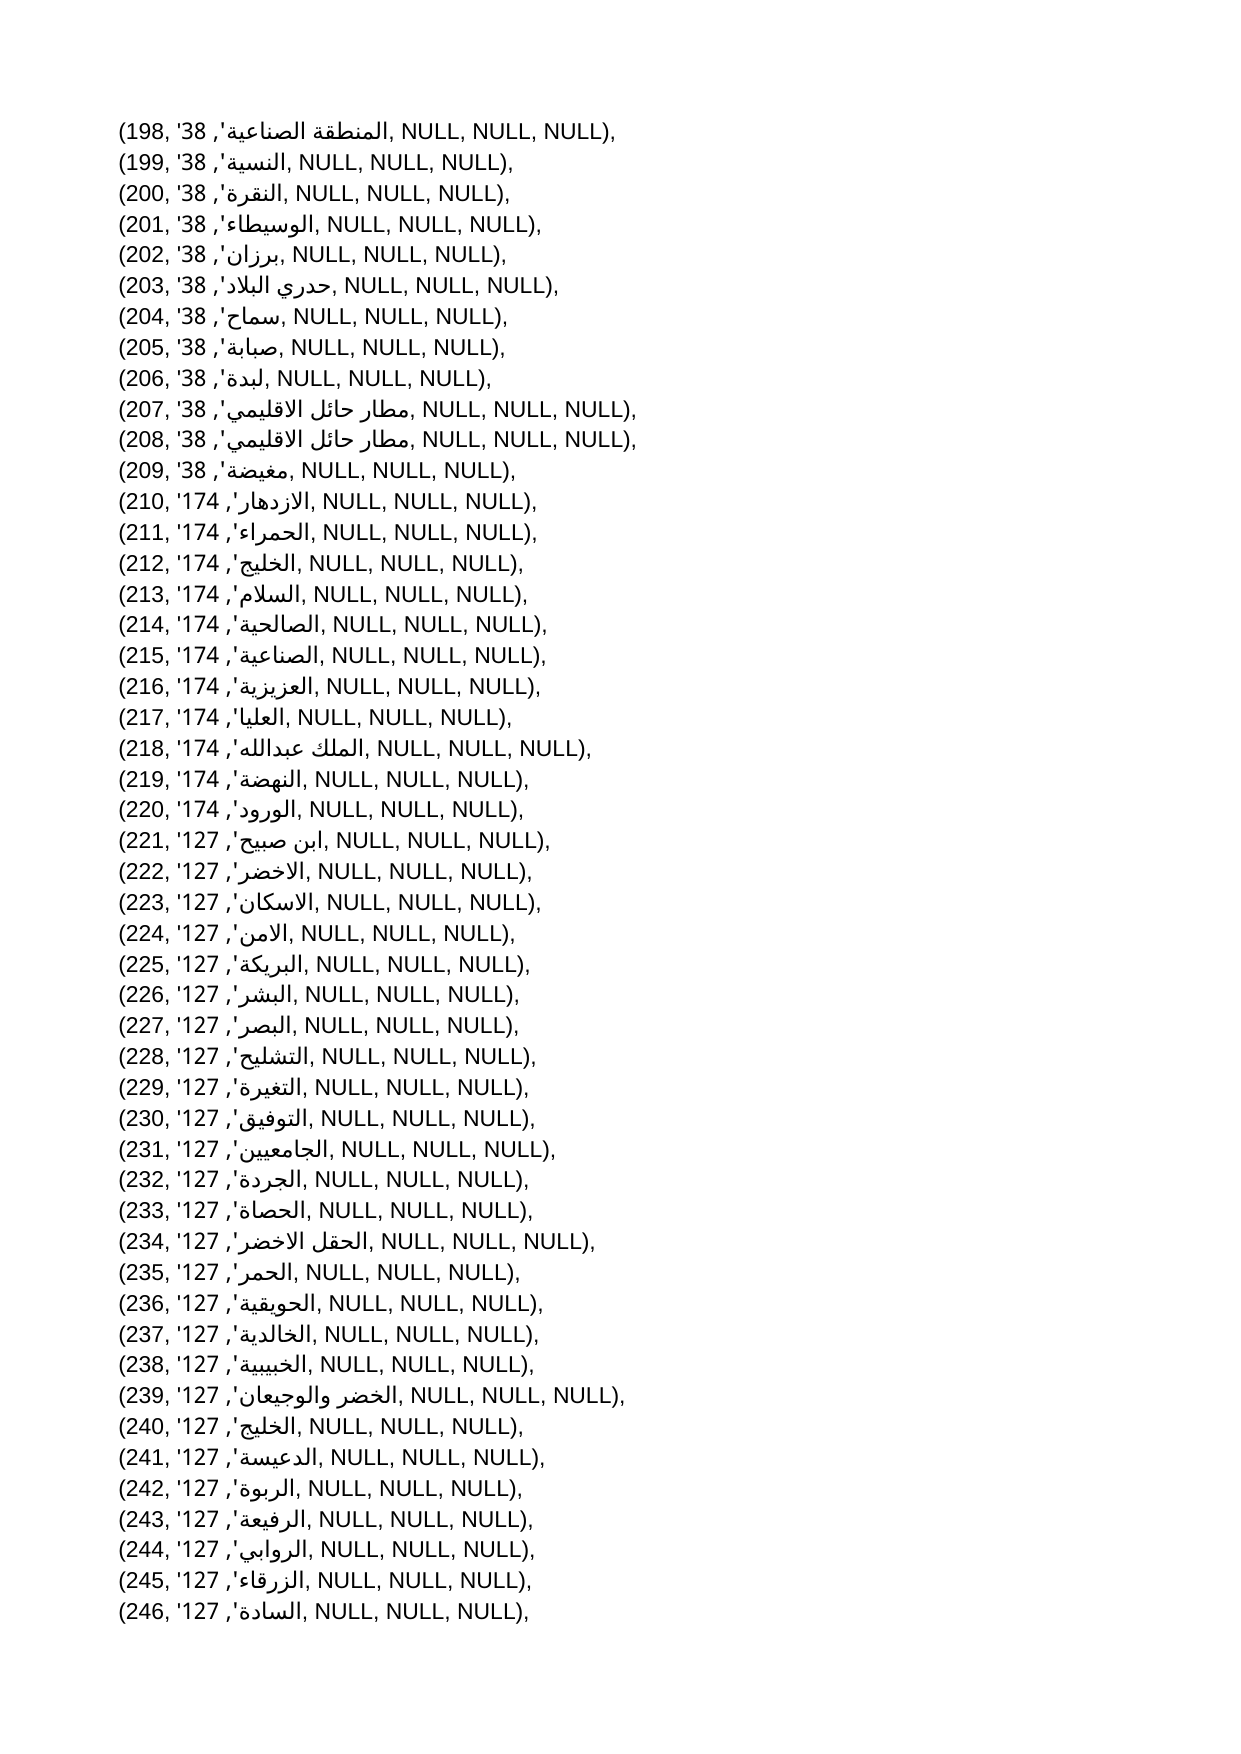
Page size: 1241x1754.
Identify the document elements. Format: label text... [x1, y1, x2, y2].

text (217, 'العليا', 174, NULL, NULL, NULL), [118, 704, 1122, 735]
text (236, 'الحويقية', 127, NULL, NULL, NULL), [118, 1290, 1122, 1321]
text (201, 'الوسيطاء', 38, NULL, NULL, NULL), [118, 211, 1122, 241]
text (241, 'الدعيسة', 127, NULL, NULL, NULL), [118, 1444, 1122, 1475]
text (244, 'الروابي', 127, NULL, NULL, NULL), [118, 1536, 1122, 1567]
text (206, 'لبدة', 38, NULL, NULL, NULL), [118, 365, 1122, 396]
text (238, 'الخبيبية', 127, NULL, NULL, NULL), [118, 1351, 1122, 1382]
text (200, 'النقرة', 38, NULL, NULL, NULL), [118, 180, 1122, 211]
text (219, 'النهضة', 174, NULL, NULL, NULL), [118, 766, 1122, 796]
text (245, 'الزرقاء', 127, NULL, NULL, NULL), [118, 1567, 1122, 1598]
text (229, 'التغيرة', 127, NULL, NULL, NULL), [118, 1074, 1122, 1105]
text (215, 'الصناعية', 174, NULL, NULL, NULL), [118, 642, 1122, 673]
text (220, 'الورود', 174, NULL, NULL, NULL), [118, 796, 1122, 827]
text (209, 'مغيضة', 38, NULL, NULL, NULL), [118, 457, 1122, 488]
text (207, 'مطار حائل الاقليمي', 38, NULL, NULL, NULL), [118, 396, 1122, 426]
text (231, 'الجامعيين', 127, NULL, NULL, NULL), [118, 1136, 1122, 1166]
text (211, 'الحمراء', 174, NULL, NULL, NULL), [118, 519, 1122, 550]
text (237, 'الخالدية', 127, NULL, NULL, NULL), [118, 1321, 1122, 1351]
text (246, 'السادة', 127, NULL, NULL, NULL), [118, 1598, 1122, 1629]
text (232, 'الجردة', 127, NULL, NULL, NULL), [118, 1166, 1122, 1197]
text (210, 'الازدهار', 174, NULL, NULL, NULL), [118, 488, 1122, 519]
text (230, 'التوفيق', 127, NULL, NULL, NULL), [118, 1105, 1122, 1136]
text (202, 'برزان', 38, NULL, NULL, NULL), [118, 241, 1122, 272]
text (225, 'البريكة', 127, NULL, NULL, NULL), [118, 951, 1122, 981]
text (224, 'الامن', 127, NULL, NULL, NULL), [118, 920, 1122, 951]
text (240, 'الخليج', 127, NULL, NULL, NULL), [118, 1413, 1122, 1444]
text (198, 'المنطقة الصناعية', 38, NULL, NULL, NULL), [118, 118, 1122, 149]
text (235, 'الحمر', 127, NULL, NULL, NULL), [118, 1259, 1122, 1290]
text (214, 'الصالحية', 174, NULL, NULL, NULL), [118, 611, 1122, 642]
text (222, 'الاخضر', 127, NULL, NULL, NULL), [118, 858, 1122, 889]
text (226, 'البشر', 127, NULL, NULL, NULL), [118, 981, 1122, 1012]
text (223, 'الاسكان', 127, NULL, NULL, NULL), [118, 889, 1122, 920]
text (239, 'الخضر والوجيعان', 127, NULL, NULL, NULL), [118, 1382, 1122, 1413]
text (204, 'سماح', 38, NULL, NULL, NULL), [118, 303, 1122, 334]
text (234, 'الحقل الاخضر', 127, NULL, NULL, NULL), [118, 1228, 1122, 1259]
text (243, 'الرفيعة', 127, NULL, NULL, NULL), [118, 1506, 1122, 1536]
text (199, 'النسية', 38, NULL, NULL, NULL), [118, 149, 1122, 180]
text (216, 'العزيزية', 174, NULL, NULL, NULL), [118, 673, 1122, 704]
text (228, 'التشليح', 127, NULL, NULL, NULL), [118, 1043, 1122, 1074]
text (233, 'الحصاة', 127, NULL, NULL, NULL), [118, 1197, 1122, 1228]
text (213, 'السلام', 174, NULL, NULL, NULL), [118, 581, 1122, 611]
text (212, 'الخليج', 174, NULL, NULL, NULL), [118, 550, 1122, 581]
text (221, 'ابن صبيح', 127, NULL, NULL, NULL), [118, 827, 1122, 858]
text (205, 'صبابة', 38, NULL, NULL, NULL), [118, 334, 1122, 365]
text (208, 'مطار حائل الاقليمي', 38, NULL, NULL, NULL), [118, 426, 1122, 457]
text (227, 'البصر', 127, NULL, NULL, NULL), [118, 1012, 1122, 1043]
text (242, 'الربوة', 127, NULL, NULL, NULL), [118, 1475, 1122, 1506]
text (203, 'حدري البلاد', 38, NULL, NULL, NULL), [118, 272, 1122, 303]
text (218, 'الملك عبدالله', 174, NULL, NULL, NULL), [118, 735, 1122, 766]
